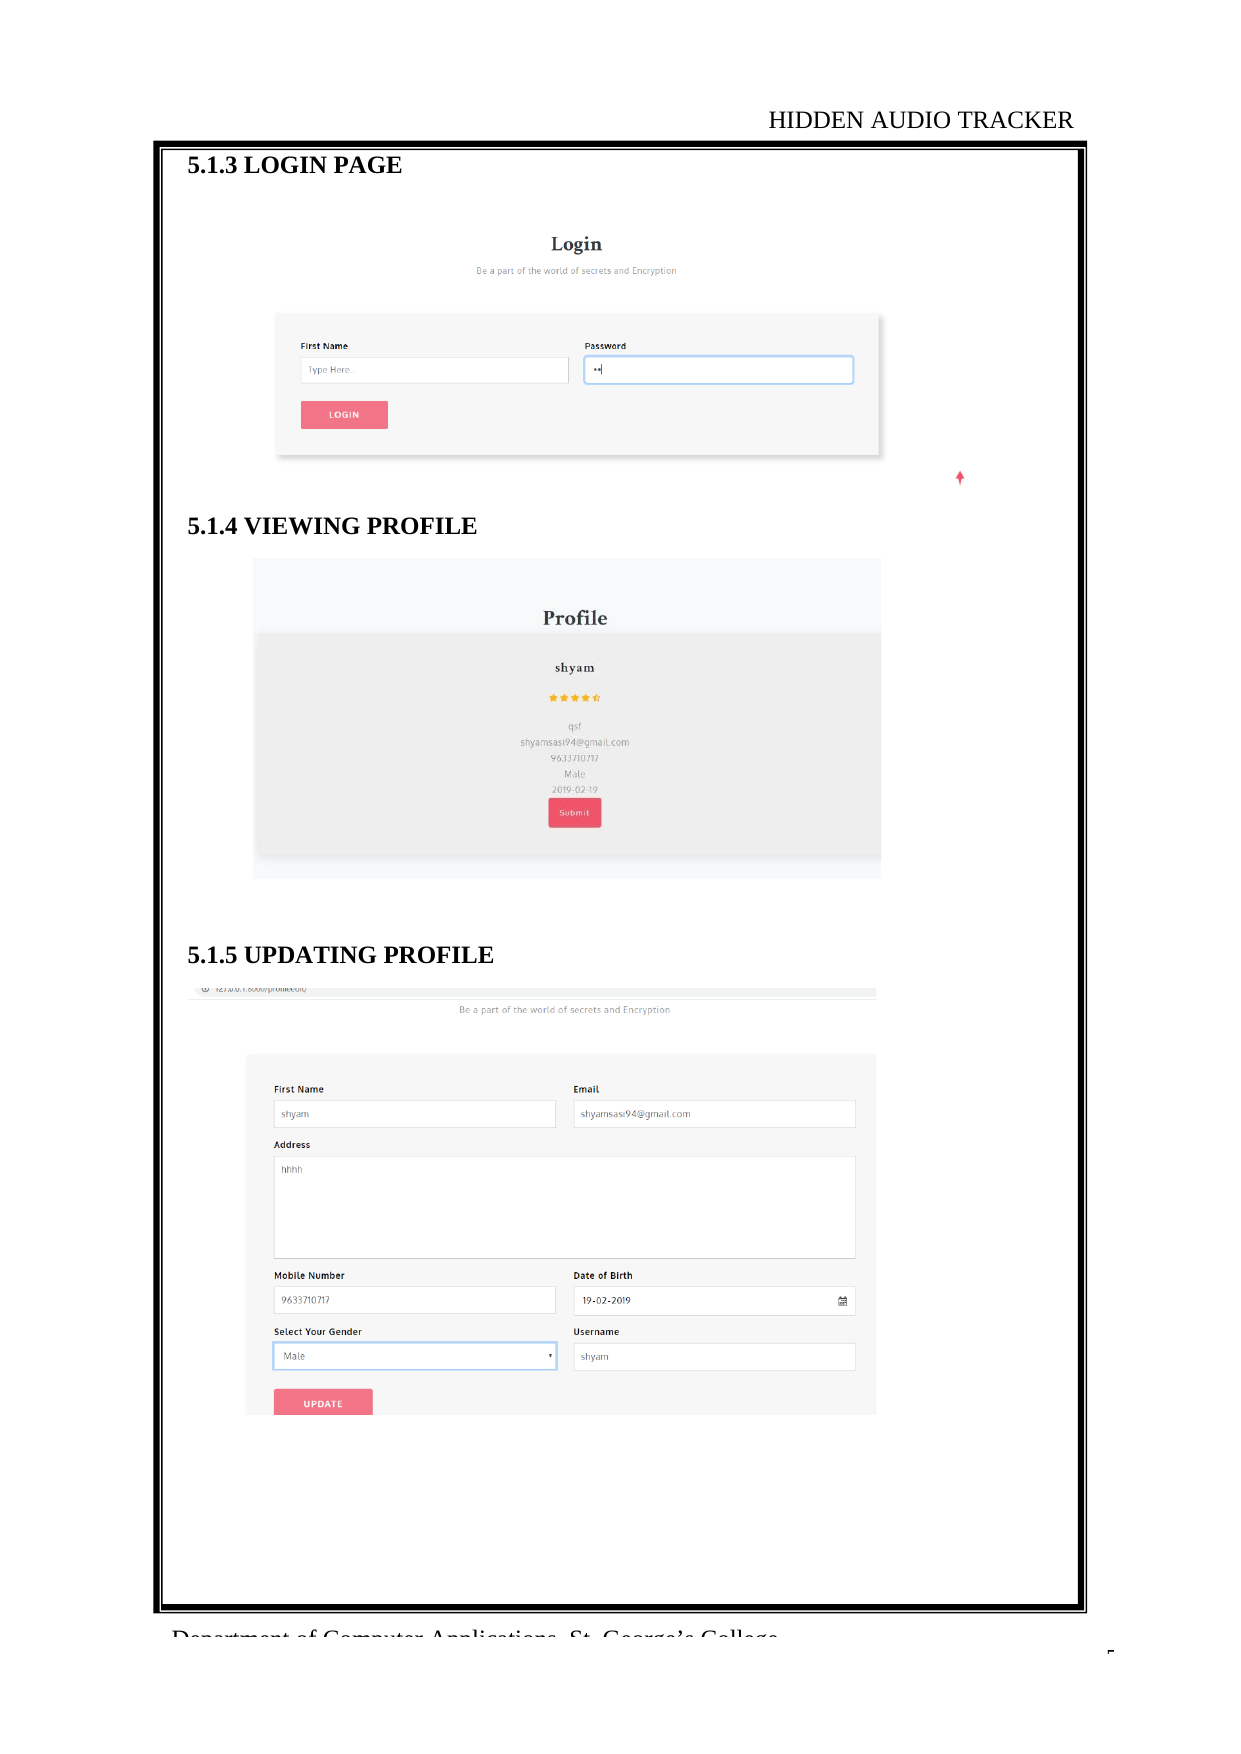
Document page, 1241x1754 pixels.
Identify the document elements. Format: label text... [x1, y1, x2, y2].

list VIEWING PROFILE [187, 511, 1065, 539]
picture [187, 988, 877, 1415]
subtitle UPDATING PROFILE [187, 941, 1065, 969]
picture [273, 235, 965, 486]
subtitle LOGIN PAGE [187, 150, 1065, 178]
picture [253, 558, 882, 879]
